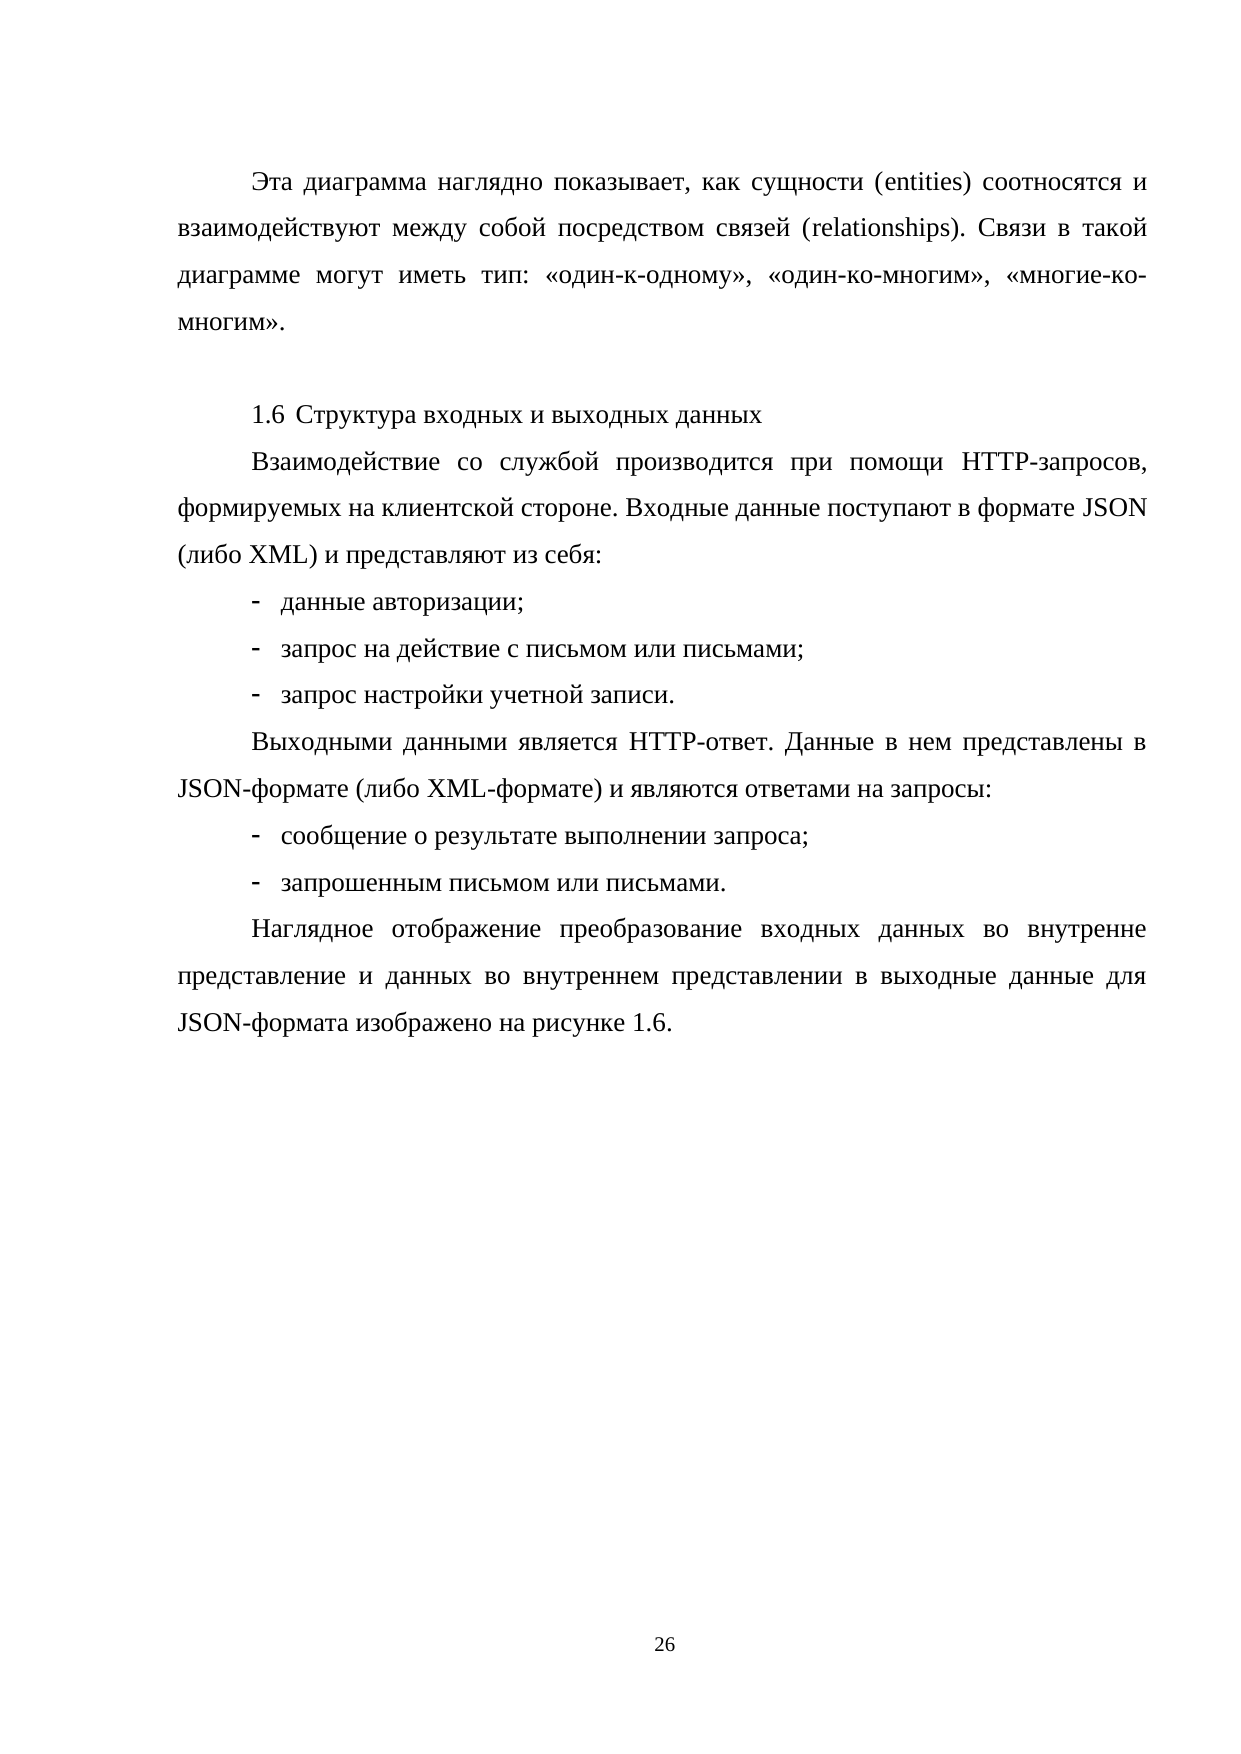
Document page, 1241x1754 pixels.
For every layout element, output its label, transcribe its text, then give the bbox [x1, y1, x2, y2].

text Взаимодействие со службой производится при помощи HTTP-запросов, формируемых на клиентской стороне. Входные данные поступают в формате JSON (либо XML) и представляют из себя: [177, 445, 1147, 569]
list запрос на действие с письмом или письмами; [251, 632, 1147, 663]
subtitle Структура входных и выходных данных [251, 398, 1152, 429]
list запрос настройки учетной записи. [251, 678, 1147, 710]
list сообщение о результате выполнении запроса; [251, 819, 1147, 850]
list данные авторизации; [251, 585, 1147, 616]
text Эта диаграмма наглядно показывает, как сущности (entities) соотносятся и взаимодействуют между собой посредством связей (relationships). Связи в такой диаграмме могут иметь тип: «один-к-одному», «один-ко-многим», «многие-ко-многим». [177, 165, 1147, 336]
text Наглядное отображение преобразование входных данных во внутренне представление и данных во внутреннем представлении в выходные данные для JSON-формата изображено на рисунке 1.6. [177, 912, 1147, 1037]
list запрошенным письмом или письмами. [251, 866, 1147, 897]
text Выходными данными является HTTP-ответ. Данные в нем представлены в JSON-формате (либо XML-формате) и являются ответами на запросы: [177, 725, 1147, 803]
